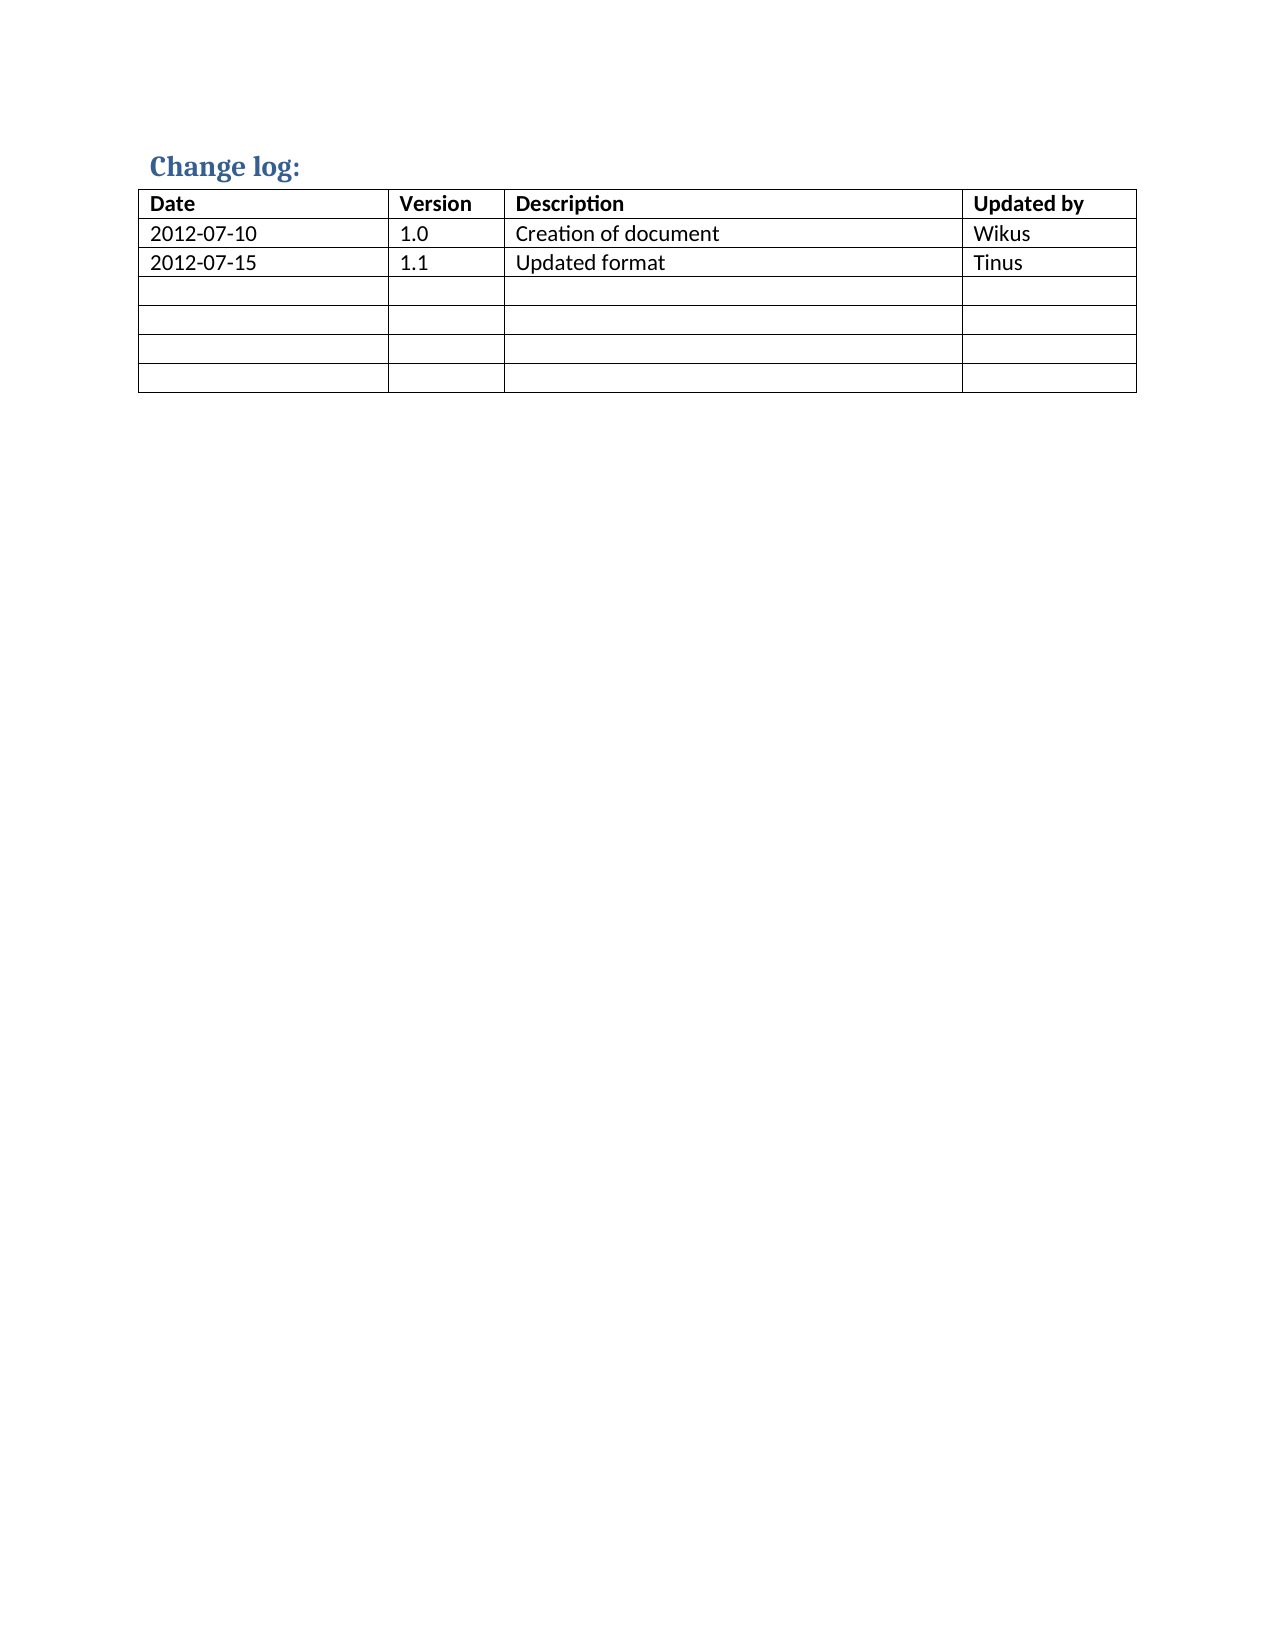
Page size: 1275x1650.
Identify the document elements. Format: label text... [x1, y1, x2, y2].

table_cell [139, 335, 388, 363]
table_cell Creation of document [505, 219, 962, 247]
table_header Description [505, 190, 962, 218]
table_cell [963, 364, 1136, 392]
table_cell [389, 277, 504, 305]
table_cell [963, 277, 1136, 305]
table_cell [963, 306, 1136, 334]
table_header Version [389, 190, 504, 218]
table_cell [389, 306, 504, 334]
table_cell [389, 364, 504, 392]
table_cell [505, 306, 962, 334]
table_cell [505, 277, 962, 305]
table_cell 1.0 [389, 219, 504, 247]
subtitle Change log: [150, 150, 1125, 183]
table_cell [139, 277, 388, 305]
table_cell Wikus [963, 219, 1136, 247]
table_cell Tinus [963, 248, 1136, 276]
table_cell 1.1 [389, 248, 504, 276]
table_cell [505, 364, 962, 392]
table_header Updated by [963, 190, 1136, 218]
table_cell [139, 306, 388, 334]
table_cell [963, 335, 1136, 363]
table_cell [139, 364, 388, 392]
table_cell [389, 335, 504, 363]
table_cell 2012-07-15 [139, 248, 388, 276]
table_cell Updated format [505, 248, 962, 276]
table_header Date [139, 190, 388, 218]
table_cell 2012-07-10 [139, 219, 388, 247]
table_cell [505, 335, 962, 363]
